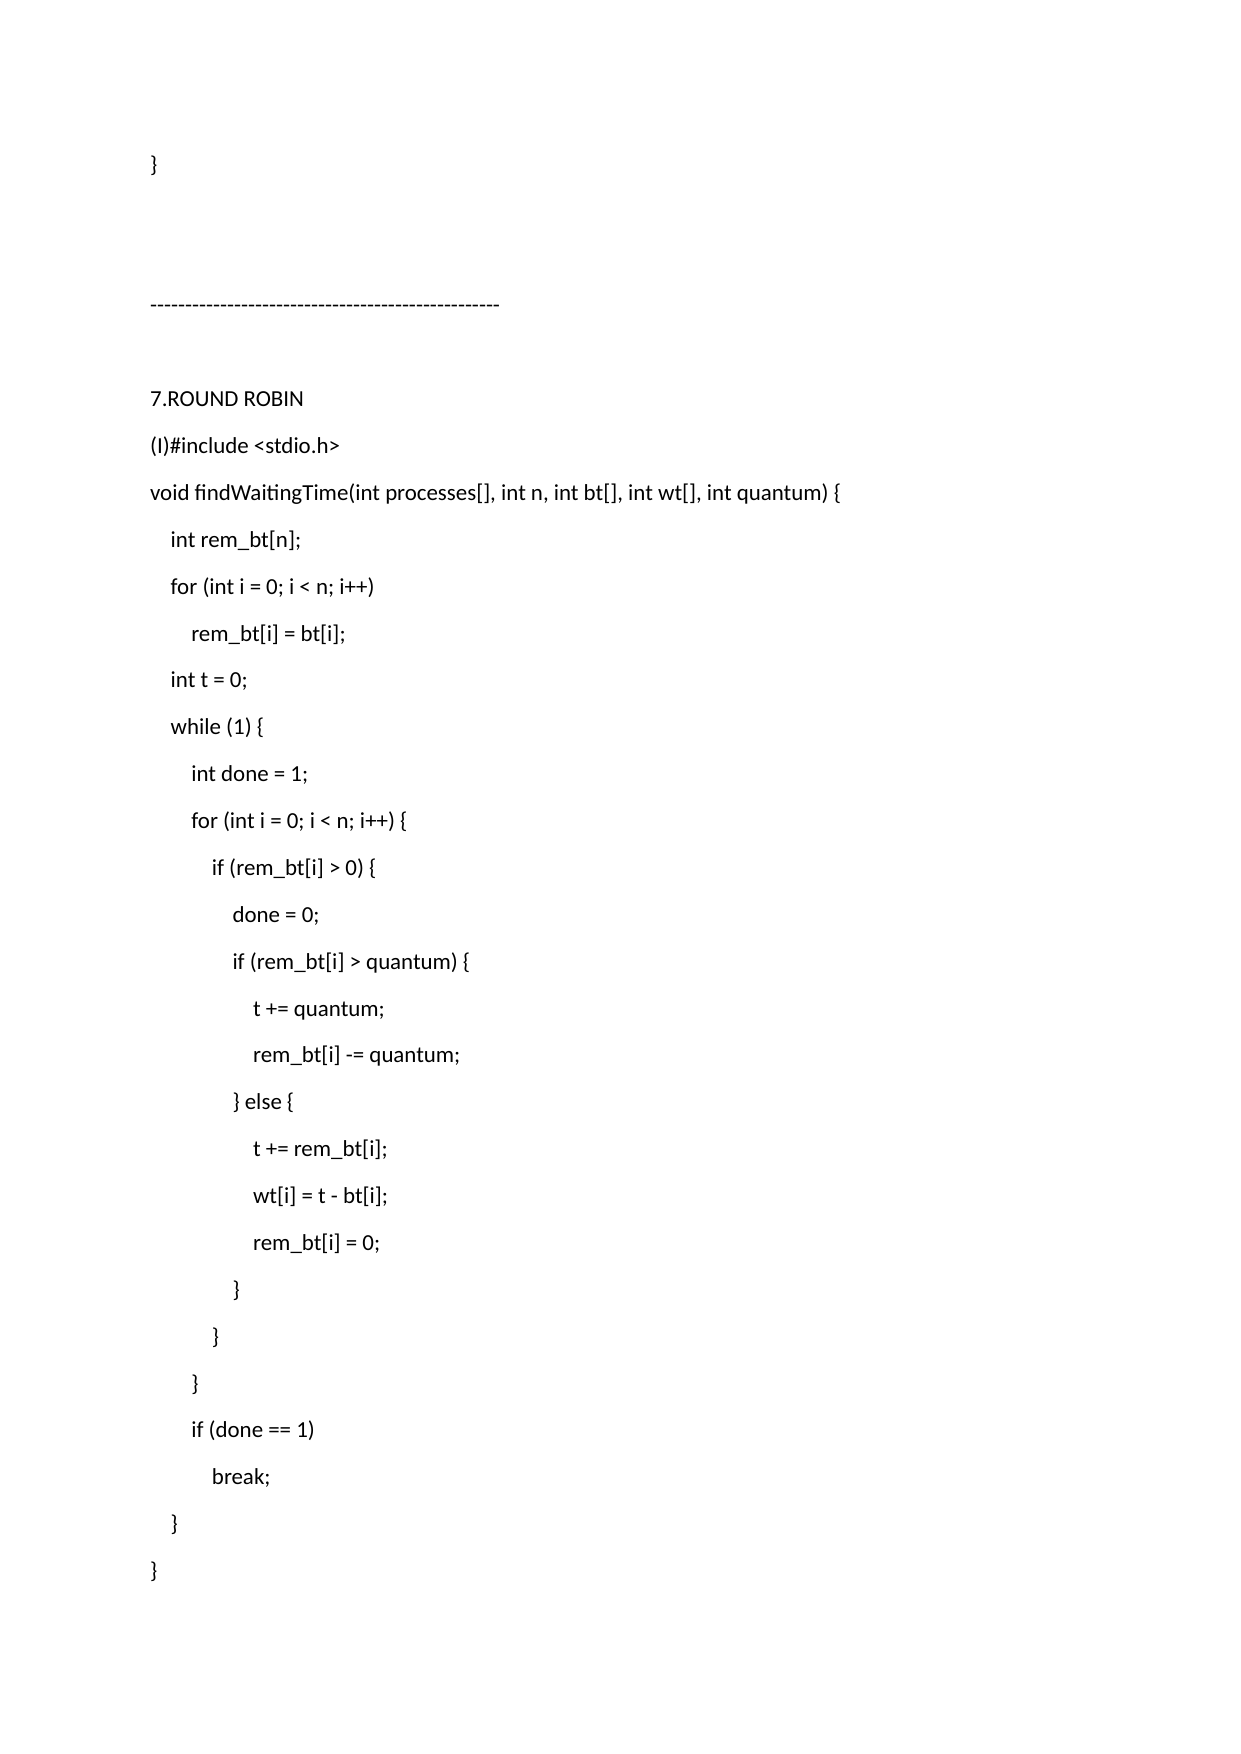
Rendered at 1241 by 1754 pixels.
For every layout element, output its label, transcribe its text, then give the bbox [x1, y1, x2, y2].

text int rem_bt[n]; [150, 525, 1090, 553]
text if (rem_bt[i] > 0) { [150, 853, 1090, 881]
text rem_bt[i] = bt[i]; [150, 619, 1090, 647]
text int done = 1; [150, 759, 1090, 787]
text break; [150, 1462, 1090, 1491]
text 7.ROUND ROBIN [150, 384, 1090, 412]
text } [150, 150, 1090, 178]
text } [150, 1509, 1090, 1537]
text } else { [150, 1087, 1090, 1116]
text t += quantum; [150, 994, 1090, 1022]
text while (1) { [150, 712, 1090, 741]
text } [150, 1369, 1090, 1397]
text if (rem_bt[i] > quantum) { [150, 947, 1090, 975]
text } [150, 1322, 1090, 1350]
text rem_bt[i] = 0; [150, 1228, 1090, 1256]
text if (done == 1) [150, 1416, 1090, 1444]
text void findWaitingTime(int processes[], int n, int bt[], int wt[], int quantum) { [150, 478, 1090, 506]
text -------------------------------------------------- [150, 291, 1090, 319]
text rem_bt[i] -= quantum; [150, 1041, 1090, 1069]
text } [150, 1275, 1090, 1303]
text int t = 0; [150, 666, 1090, 694]
text for (int i = 0; i < n; i++) { [150, 806, 1090, 834]
text (I)#include <stdio.h> [150, 431, 1090, 459]
text wt[i] = t - bt[i]; [150, 1181, 1090, 1209]
text } [150, 1556, 1090, 1584]
text t += rem_bt[i]; [150, 1134, 1090, 1162]
text done = 0; [150, 900, 1090, 928]
text for (int i = 0; i < n; i++) [150, 572, 1090, 600]
